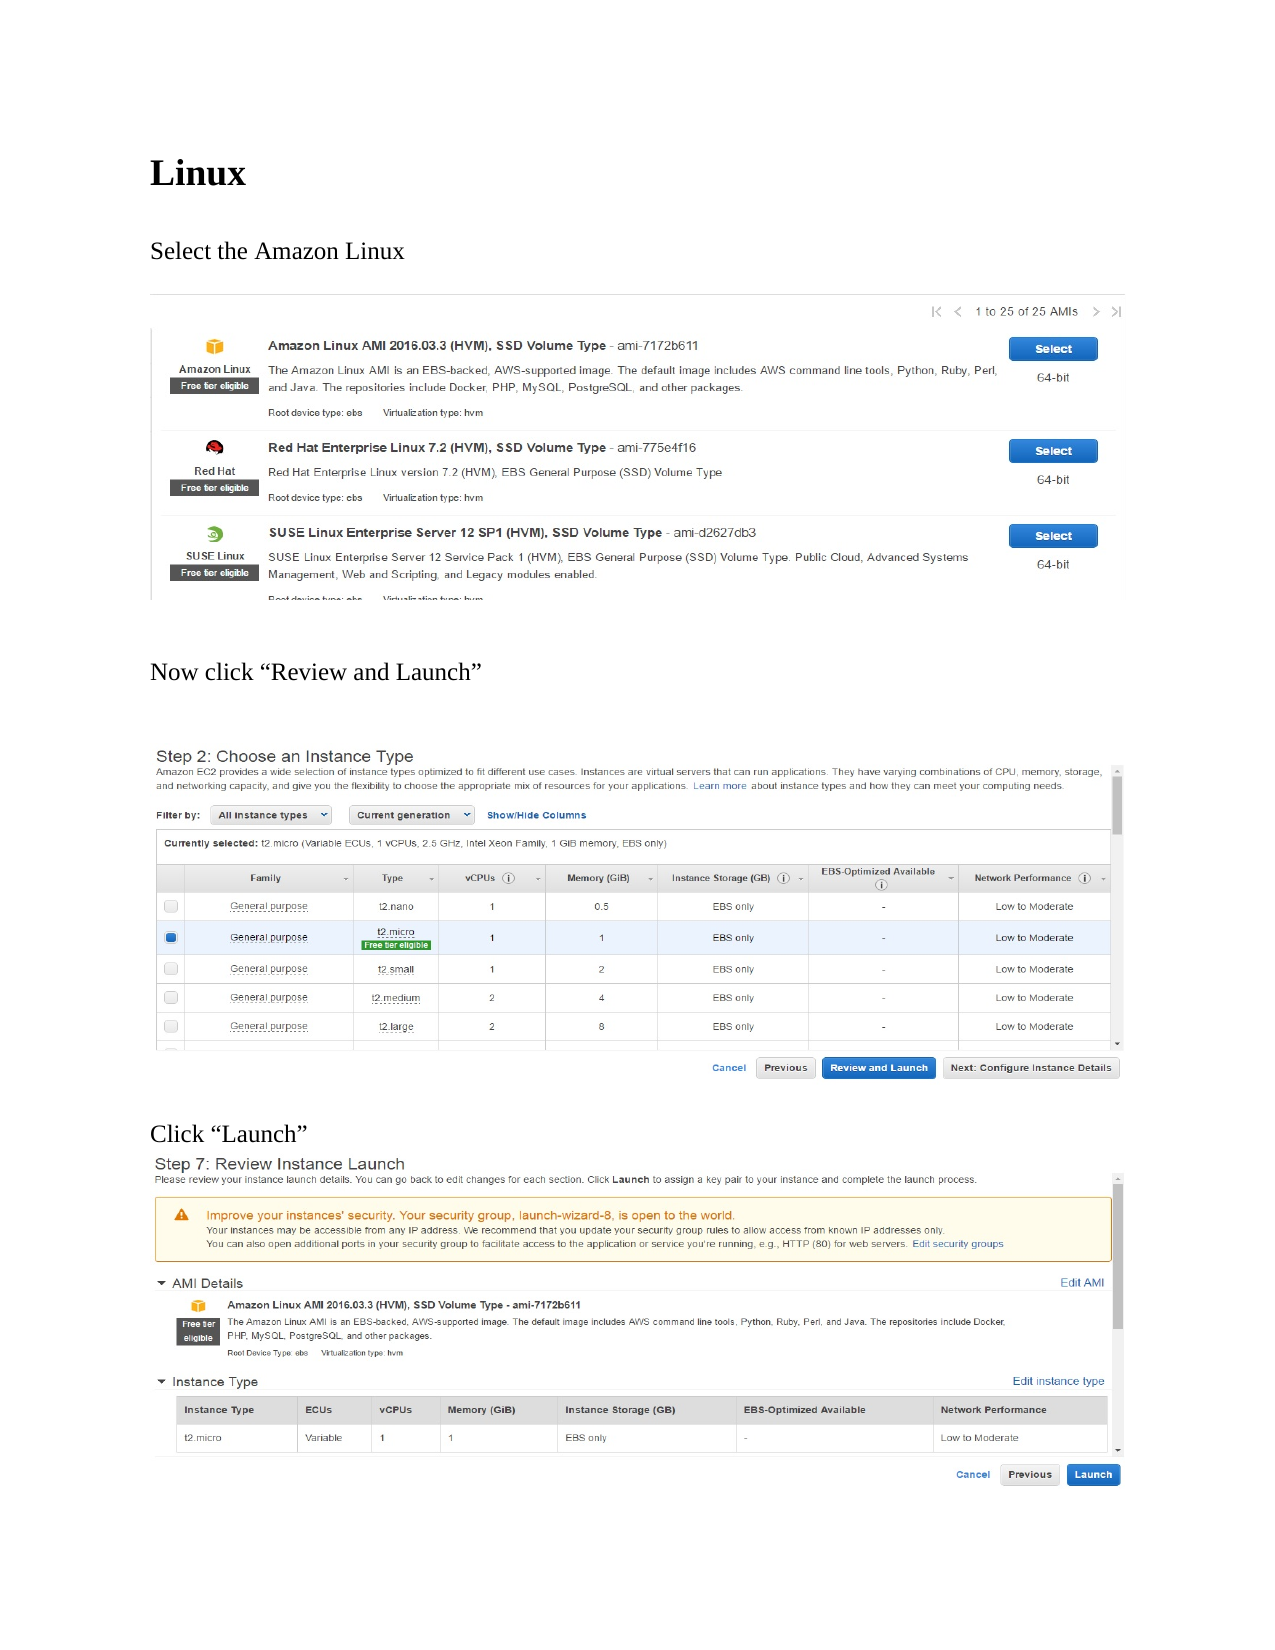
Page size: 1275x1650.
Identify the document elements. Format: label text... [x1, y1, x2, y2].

picture [150, 743, 1125, 1091]
text Select the Amazon Linux [150, 236, 1125, 265]
text Click “Launch” [150, 1119, 1125, 1148]
text Linux [150, 150, 1125, 193]
picture [150, 293, 1125, 600]
picture [150, 1148, 1125, 1492]
text Now click “Review and Launch” [150, 657, 1125, 686]
